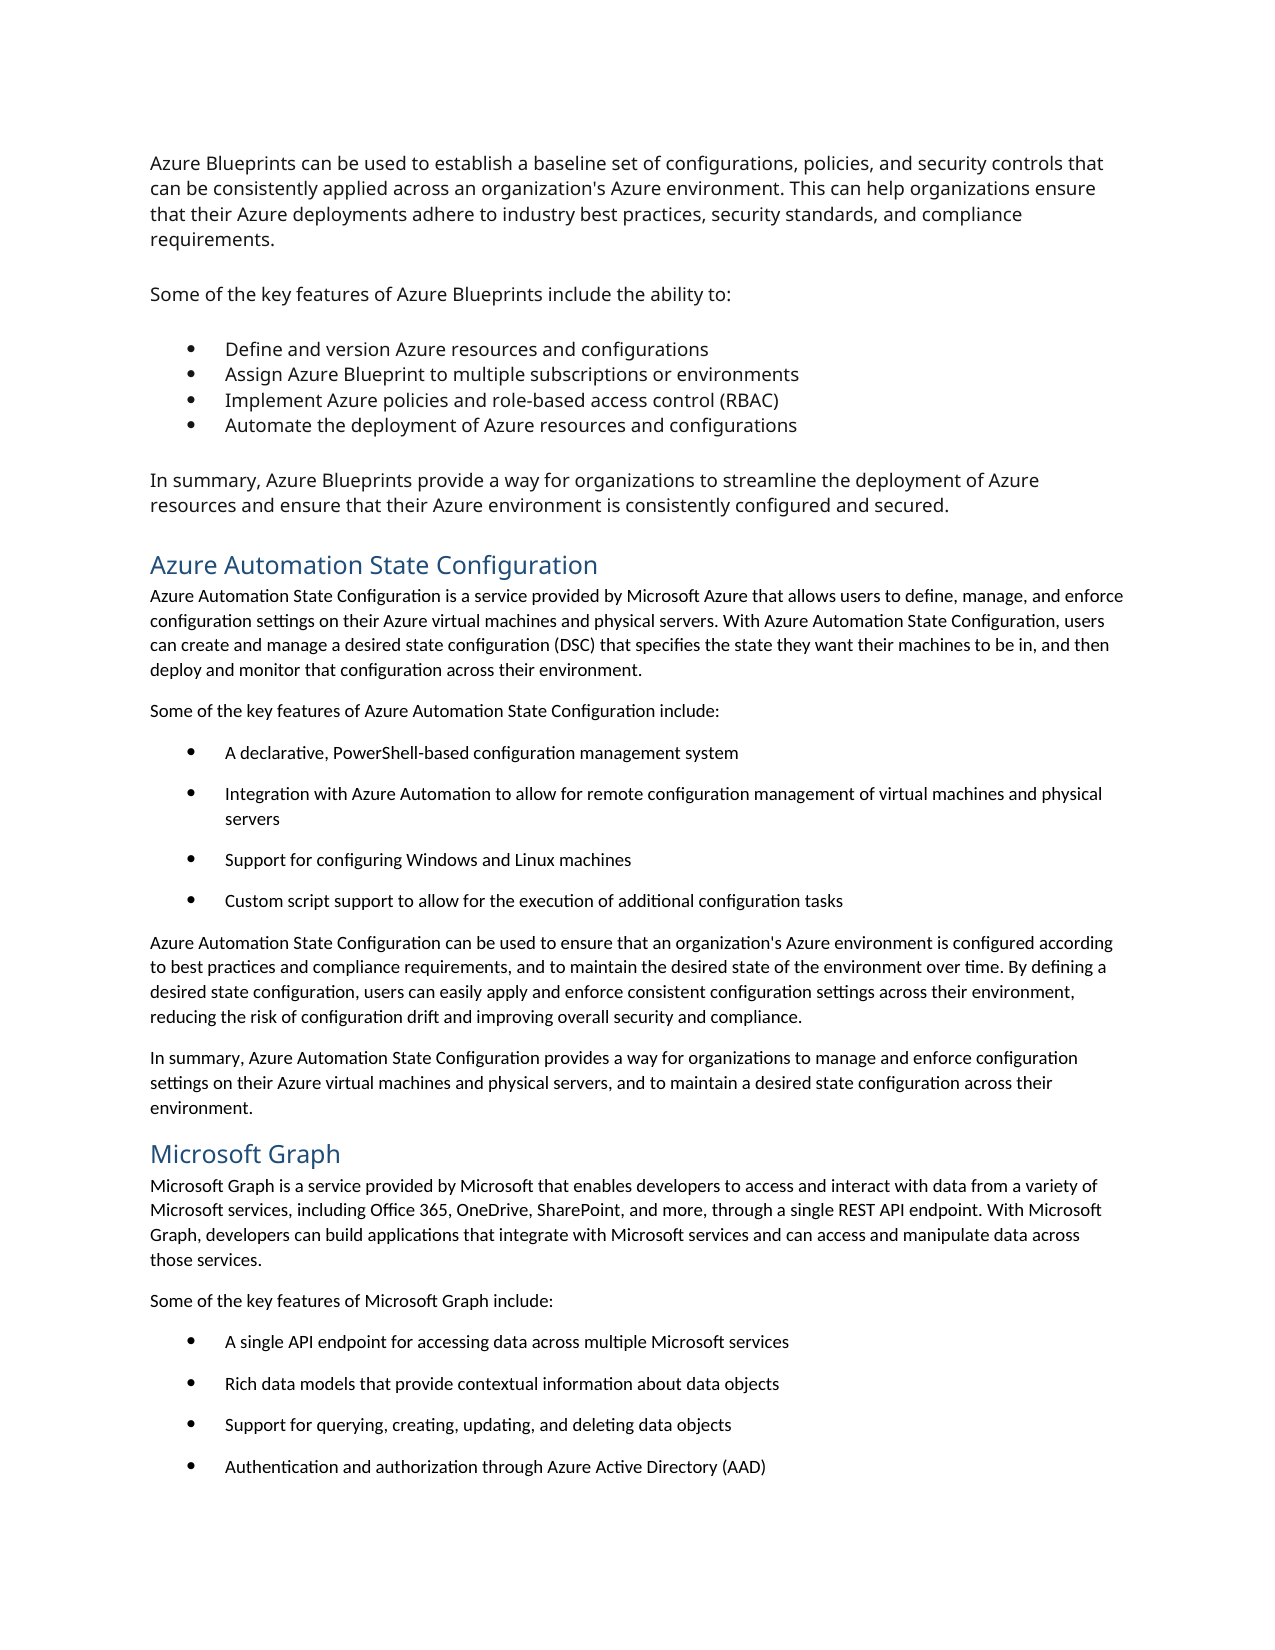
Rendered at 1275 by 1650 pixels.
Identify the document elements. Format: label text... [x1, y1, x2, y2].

subtitle Azure Automation State Configuration [150, 547, 1125, 581]
list Authentication and authorization through Azure Active Directory (AAD) [187, 1455, 1125, 1478]
text Azure Automation State Configuration is a service provided by Microsoft Azure that allows users to define, manage, and enforce configuration settings on their Azure virtual machines and physical servers. With Azure Automation State Configuration, users can create and manage a desired state configuration (DSC) that specifies the state they want their machines to be in, and then deploy and monitor that configuration across their environment. [150, 584, 1125, 681]
list Rich data models that provide contextual information about data objects [187, 1372, 1125, 1395]
list Implement Azure policies and role-based access control (RBAC) [187, 387, 1125, 412]
text Microsoft Graph is a service provided by Microsoft that enables developers to access and interact with data from a variety of Microsoft services, including Office 365, OneDrive, SharePoint, and more, through a single REST API endpoint. With Microsoft Graph, developers can build applications that integrate with Microsoft services and can access and manipulate data across those services. [150, 1174, 1125, 1271]
list A declarative, PowerShell-based configuration management system [187, 741, 1125, 764]
list A single API endpoint for accessing data across multiple Microsoft services [187, 1331, 1125, 1354]
list Define and version Azure resources and configurations [187, 336, 1125, 361]
list Integration with Azure Automation to allow for remote configuration management of virtual machines and physical servers [187, 782, 1125, 830]
text Azure Blueprints can be used to establish a baseline set of configurations, policies, and security controls that can be consistently applied across an organization's Azure environment. This can help organizations ensure that their Azure deployments adhere to industry best practices, security standards, and compliance requirements. [150, 150, 1125, 252]
text In summary, Azure Automation State Configuration provides a way for organizations to manage and enforce configuration settings on their Azure virtual machines and physical servers, and to maintain a desired state configuration across their environment. [150, 1046, 1125, 1119]
text In summary, Azure Blueprints provide a way for organizations to streamline the deployment of Azure resources and ensure that their Azure environment is consistently configured and secured. [150, 467, 1125, 518]
text Some of the key features of Microsoft Graph include: [150, 1289, 1125, 1312]
list Custom script support to allow for the execution of additional configuration tasks [187, 890, 1125, 913]
list Automate the deployment of Azure resources and configurations [187, 412, 1125, 438]
text Azure Automation State Configuration can be used to ensure that an organization's Azure environment is configured according to best practices and compliance requirements, and to maintain the desired state of the environment over time. By defining a desired state configuration, users can easily apply and enforce consistent configuration settings across their environment, reducing the risk of configuration drift and improving overall security and compliance. [150, 931, 1125, 1028]
subtitle Microsoft Graph [150, 1137, 1125, 1171]
text Some of the key features of Azure Blueprints include the ability to: [150, 281, 1125, 307]
list Support for configuring Windows and Linux machines [187, 848, 1125, 871]
list Support for querying, creating, updating, and deleting data objects [187, 1413, 1125, 1436]
text Some of the key features of Azure Automation State Configuration include: [150, 699, 1125, 722]
list Assign Azure Blueprint to multiple subscriptions or environments [187, 361, 1125, 387]
